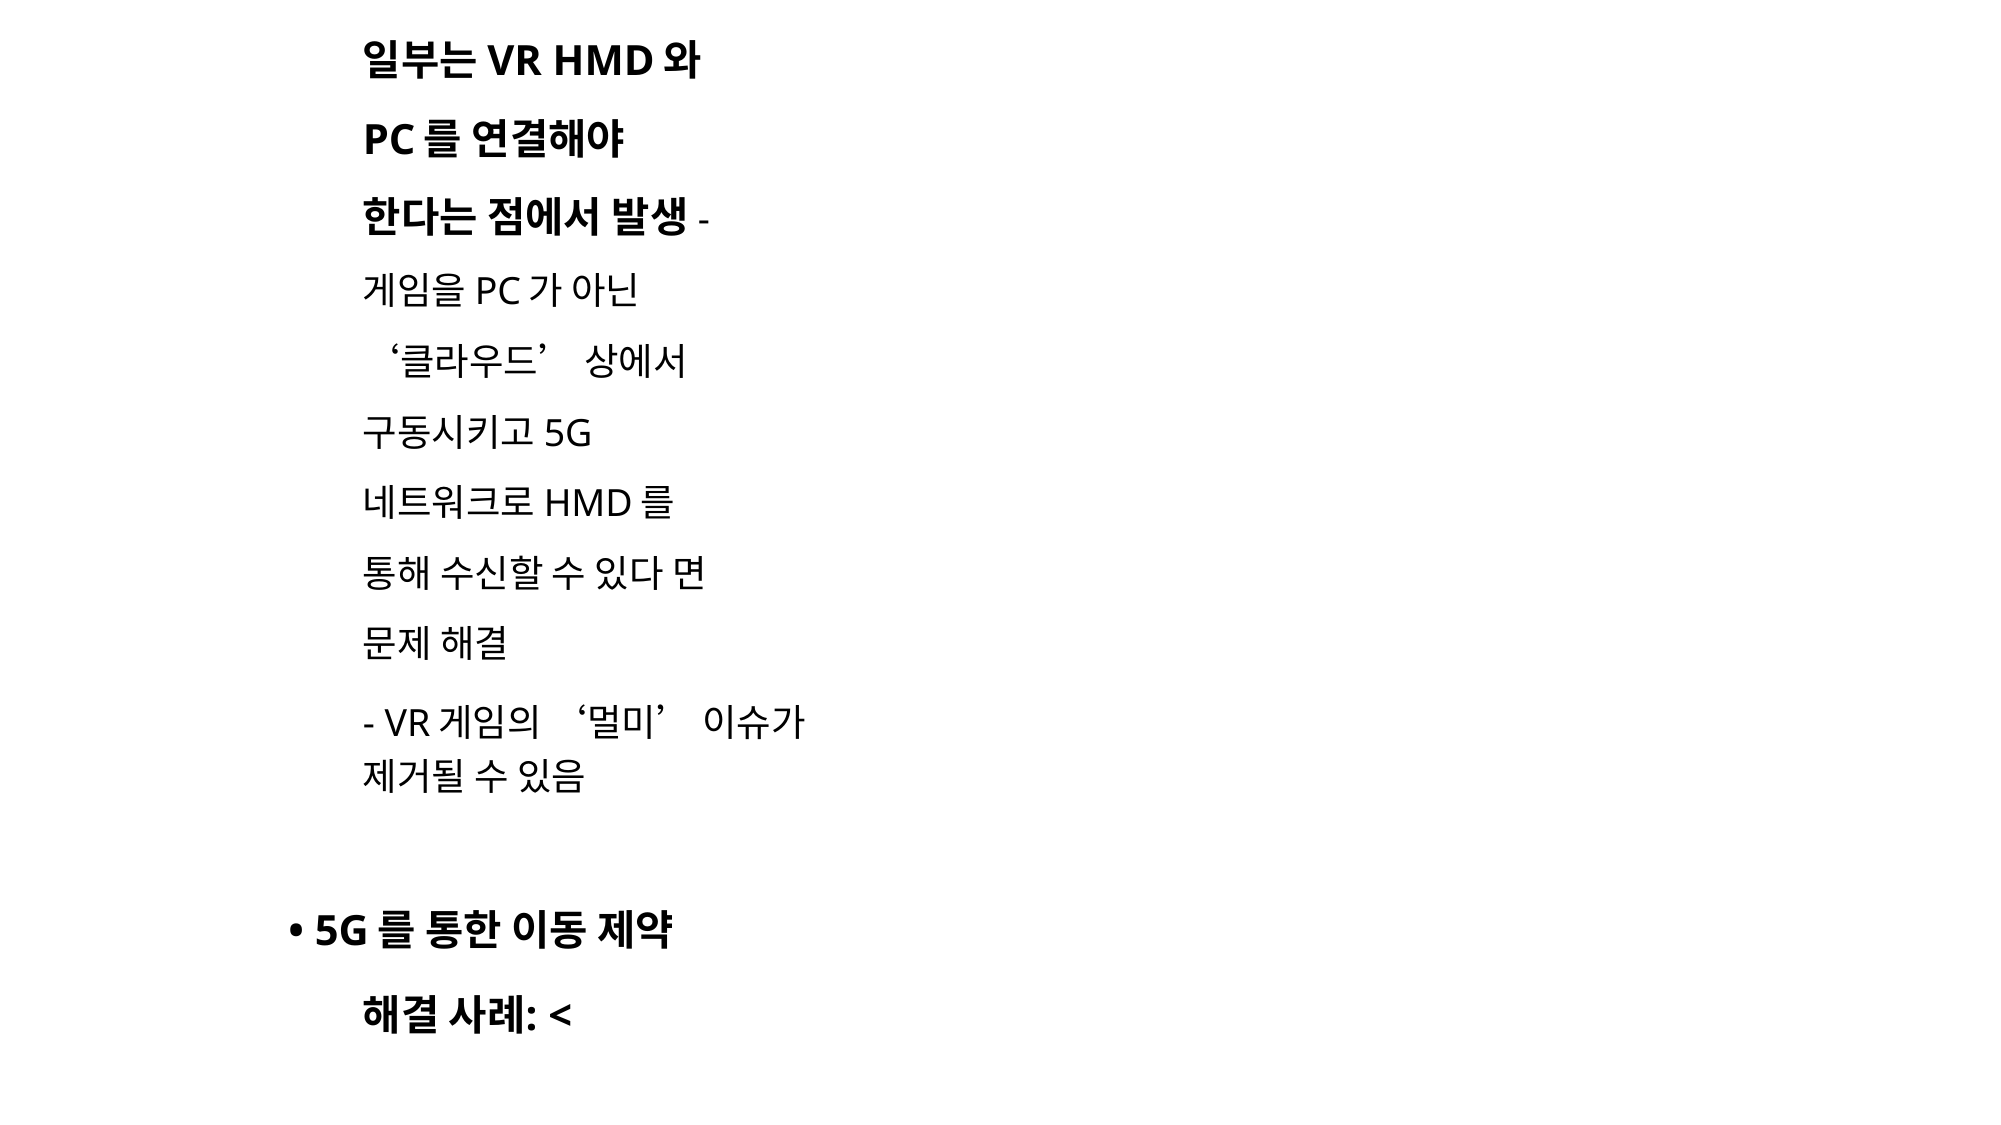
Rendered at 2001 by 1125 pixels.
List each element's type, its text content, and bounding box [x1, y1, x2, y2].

text - VR게임의 ‘멀미’ 이슈가 제거될 수 있음 [363, 693, 827, 802]
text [287, 27, 720, 669]
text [288, 897, 695, 1043]
